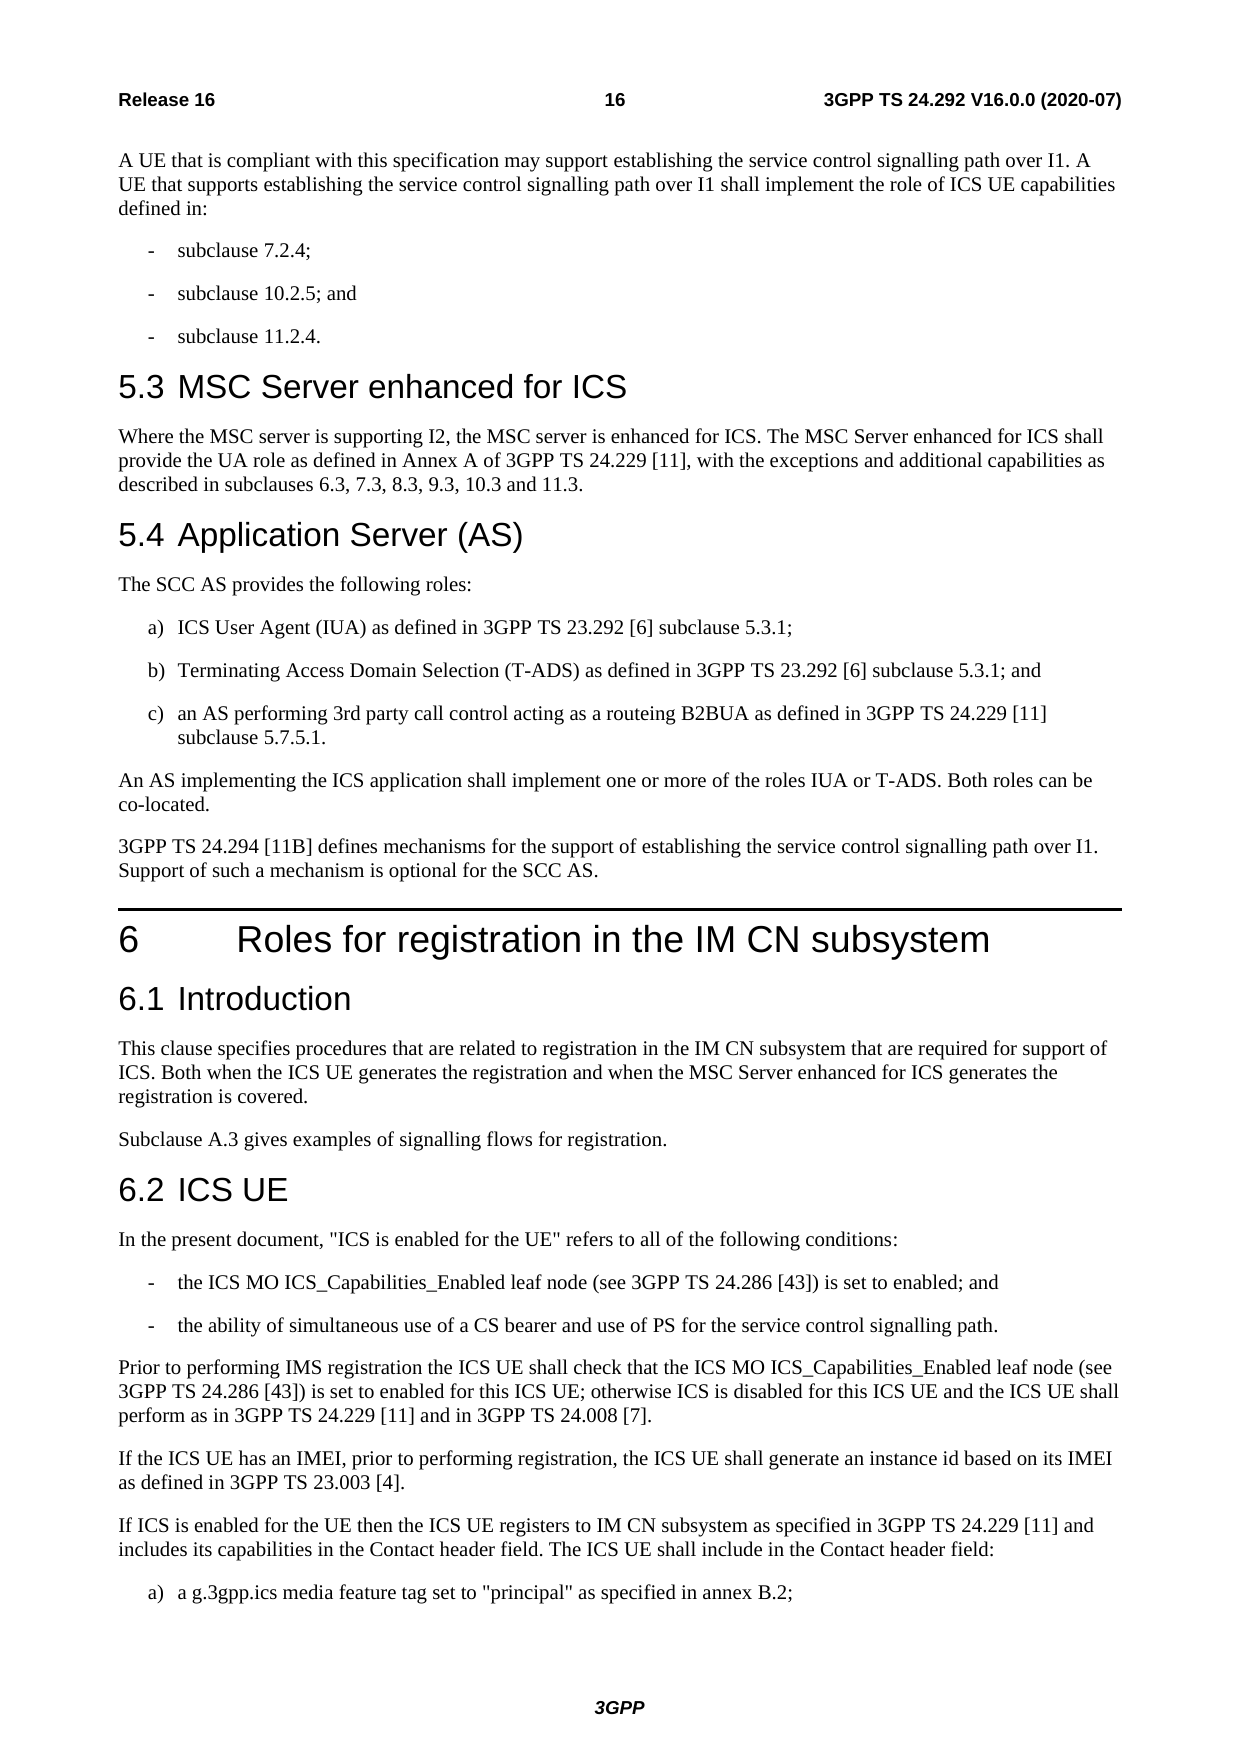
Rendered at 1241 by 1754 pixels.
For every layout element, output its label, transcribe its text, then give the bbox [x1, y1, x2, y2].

text If the ICS UE has an IMEI, prior to performing registration, the ICS UE shall generate an instance id based on its IMEI as defined in 3GPP TS 23.003 [4]. [118, 1446, 1122, 1494]
text c) an AS performing 3rd party call control acting as a routeing B2BUA as defined in 3GPP TS 24.229 [11] subclause 5.7.5.1. [148, 701, 1122, 749]
subtitle 5.4 Application Server (AS) [118, 515, 1122, 553]
subtitle 6.1 Introduction [118, 979, 1122, 1017]
text - the ability of simultaneous use of a CS bearer and use of PS for the service control signalling path. [148, 1312, 1122, 1337]
subtitle 6 Roles for registration in the IM CN subsystem [118, 911, 1122, 960]
text - subclause 7.2.4; [148, 238, 1122, 262]
text a) ICS User Agent (IUA) as defined in 3GPP TS 23.292 [6] subclause 5.3.1; [148, 615, 1122, 639]
text - subclause 11.2.4. [148, 324, 1122, 348]
text If ICS is enabled for the UE then the ICS UE registers to IM CN subsystem as specified in 3GPP TS 24.229 [11] and includes its capabilities in the Contact header field. The ICS UE shall include in the Contact header field: [118, 1513, 1122, 1561]
text - the ICS MO ICS_Capabilities_Enabled leaf node (see 3GPP TS 24.286 [43]) is set to enabled; and [148, 1270, 1122, 1294]
text - subclause 10.2.5; and [148, 281, 1122, 305]
text An AS implementing the ICS application shall implement one or more of the roles IUA or T-ADS. Both roles can be co-located. [118, 767, 1122, 816]
subtitle 6.2 ICS UE [118, 1170, 1122, 1208]
text Prior to performing IMS registration the ICS UE shall check that the ICS MO ICS_Capabilities_Enabled leaf node (see 3GPP TS 24.286 [43]) is set to enabled for this ICS UE; otherwise ICS is disabled for this ICS UE and the ICS UE shall perform as in 3GPP TS 24.229 [11] and in 3GPP TS 24.008 [7]. [118, 1355, 1122, 1427]
text Subclause A.3 gives examples of signalling flows for registration. [118, 1127, 1122, 1151]
text A UE that is compliant with this specification may support establishing the service control signalling path over I1. A UE that supports establishing the service control signalling path over I1 shall implement the role of ICS UE capabilities defined in: [118, 147, 1122, 220]
subtitle 5.3 MSC Server enhanced for ICS [118, 367, 1122, 405]
text 3GPP TS 24.294 [11B] defines mechanisms for the support of establishing the service control signalling path over I1. Support of such a mechanism is optional for the SCC AS. [118, 834, 1122, 882]
text This clause specifies procedures that are related to registration in the IM CN subsystem that are required for support of ICS. Both when the ICS UE generates the registration and when the MSC Server enhanced for ICS generates the registration is covered. [118, 1036, 1122, 1108]
text The SCC AS provides the following roles: [118, 572, 1122, 596]
text a) a g.3gpp.ics media feature tag set to "principal" as specified in annex B.2; [148, 1580, 1122, 1604]
text b) Terminating Access Domain Selection (T-ADS) as defined in 3GPP TS 23.292 [6] subclause 5.3.1; and [148, 658, 1122, 682]
text Where the MSC server is supporting I2, the MSC server is enhanced for ICS. The MSC Server enhanced for ICS shall provide the UA role as defined in Annex A of 3GPP TS 24.229 [11], with the exceptions and additional capabilities as described in subclauses 6.3, 7.3, 8.3, 9.3, 10.3 and 11.3. [118, 424, 1122, 496]
text In the present document, "ICS is enabled for the UE" refers to all of the following conditions: [118, 1227, 1122, 1251]
